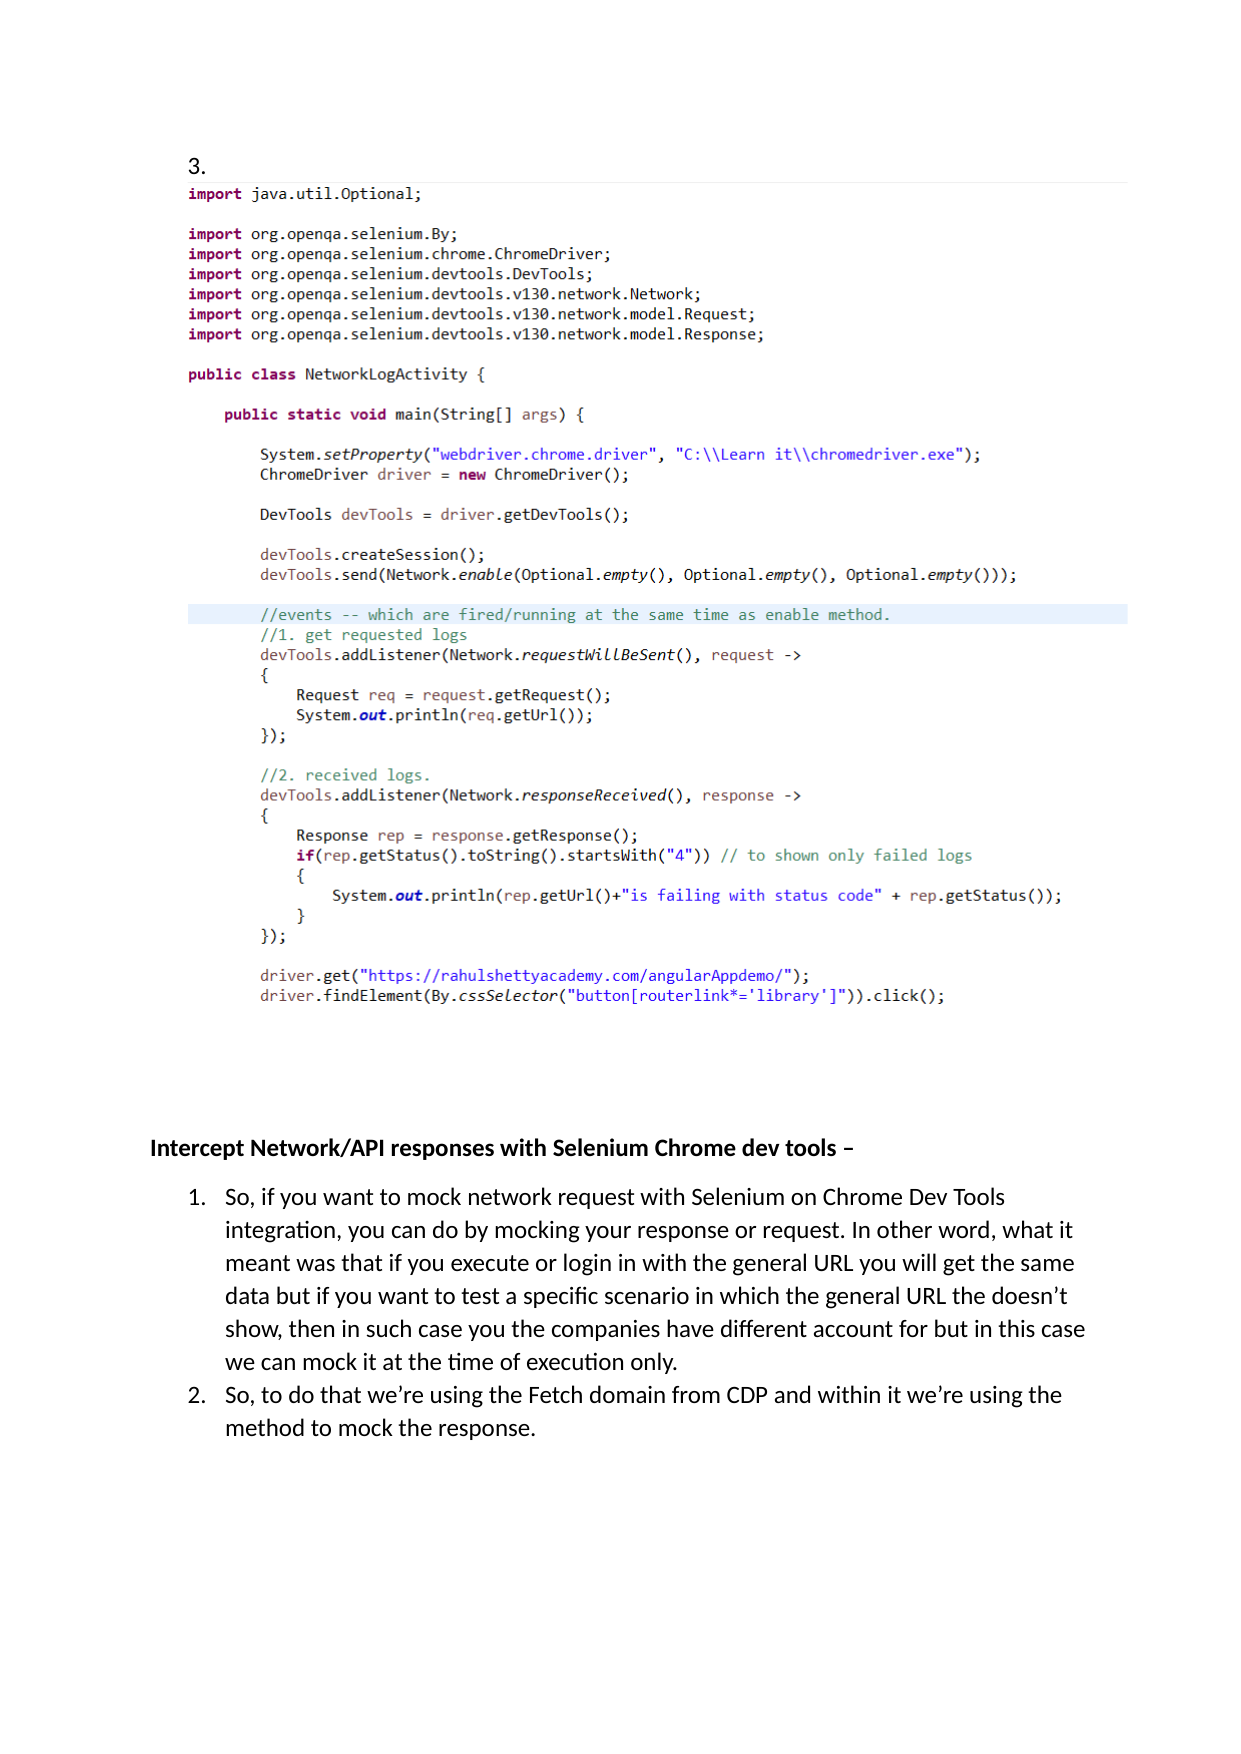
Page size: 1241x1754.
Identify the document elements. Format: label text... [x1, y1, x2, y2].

list So, if you want to mock network request with Selenium on Chrome Dev Tools integration, you can do by mocking your response or request. In other word, what it meant was that if you execute or login in with the general URL you will get the same data but if you want to test a specific scenario in which the general URL the doesn’t show, then in such case you the companies have different account for but in this case we can mock it at the time of execution only. [187, 1181, 1090, 1376]
text Intercept Network/API responses with Selenium Chrome dev tools – [150, 1132, 1090, 1162]
list So, to do that we’re using the Fetch domain from CDP and within it we’re using the method to mock the response. [187, 1379, 1090, 1442]
picture [187, 182, 1128, 1014]
